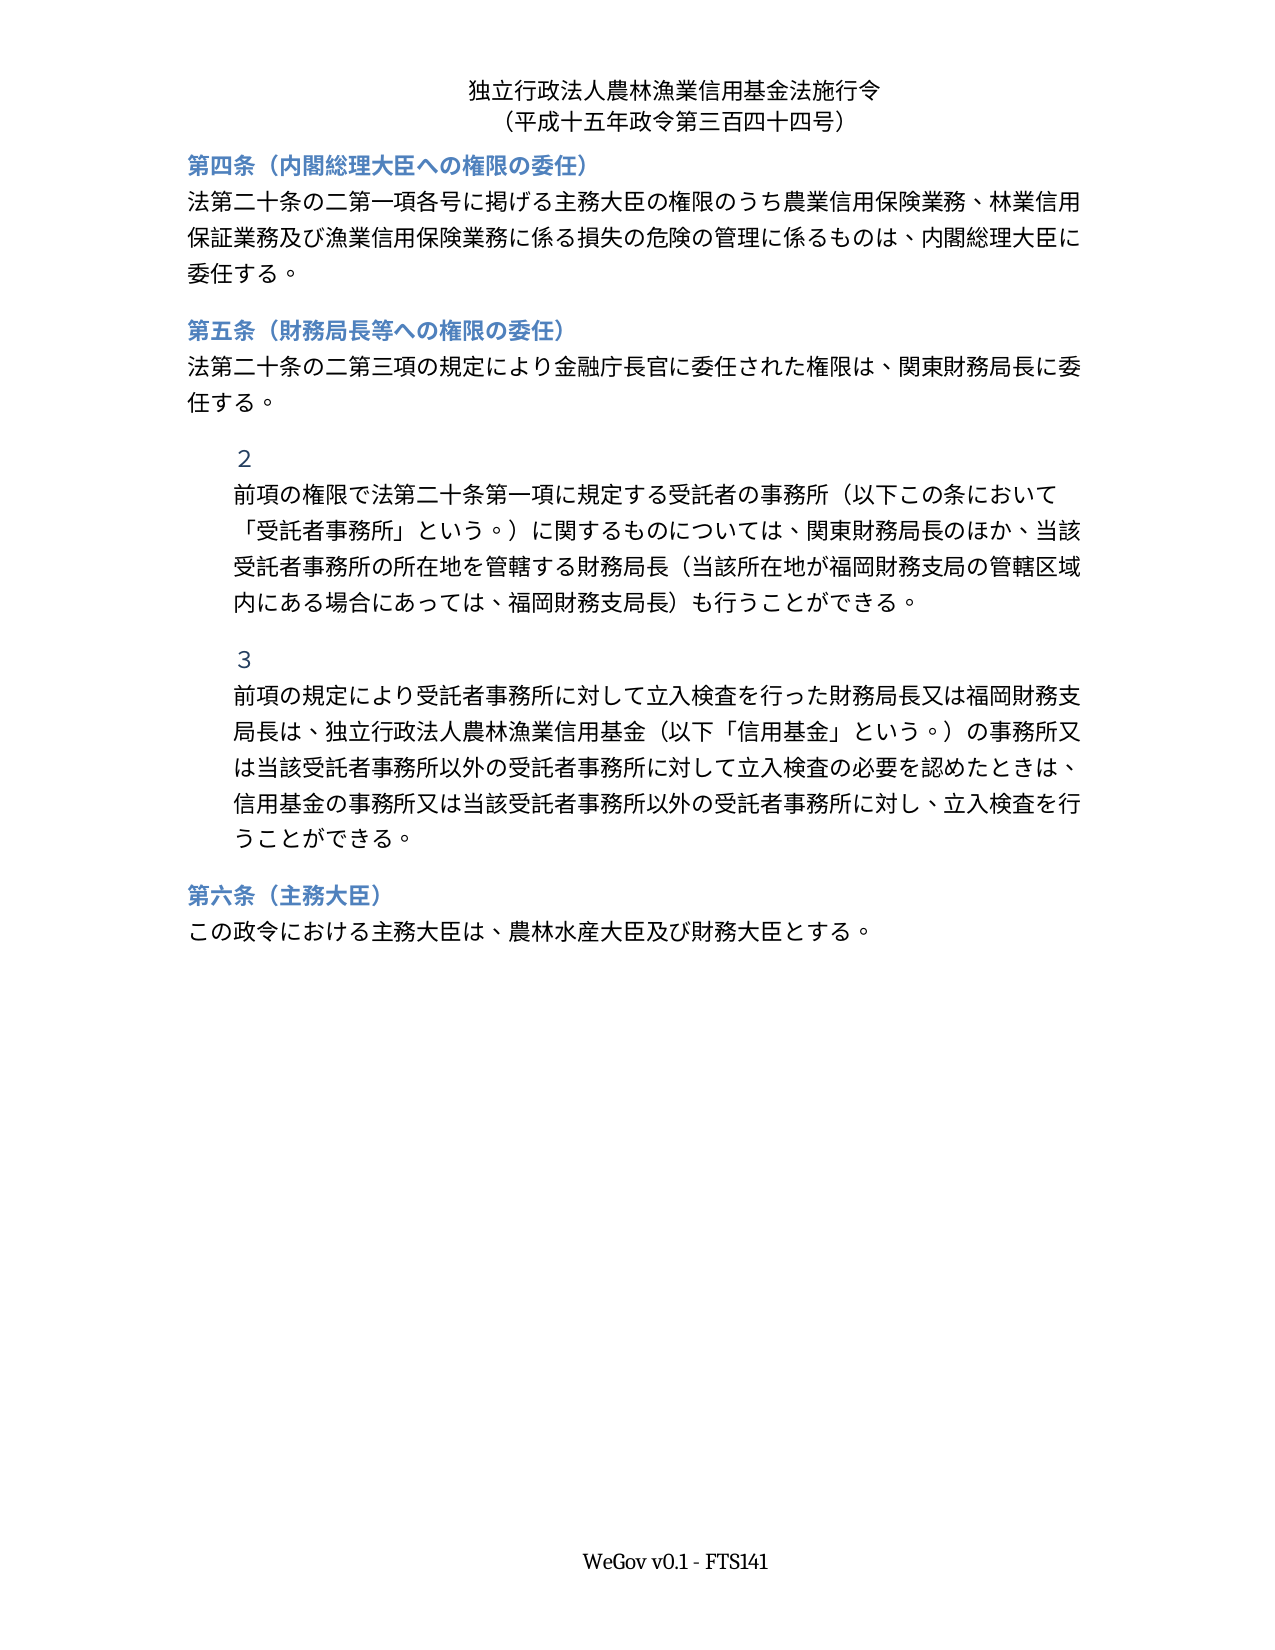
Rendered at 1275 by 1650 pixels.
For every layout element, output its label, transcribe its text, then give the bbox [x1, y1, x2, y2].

subtitle ３ [233, 644, 1087, 675]
text 前項の権限で法第二十条第一項に規定する受託者の事務所（以下この条において「受託者事務所」という。）に関するものについては、関東財務局長のほか、当該受託者事務所の所在地を管轄する財務局長（当該所在地が福岡財務支局の管轄区域内にある場合にあっては、福岡財務支局長）も行うことができる。 [233, 479, 1087, 618]
text 法第二十条の二第三項の規定により金融庁長官に委任された権限は、関東財務局長に委任する。 [187, 351, 1087, 418]
subtitle ２ [233, 443, 1087, 474]
subtitle 第六条（主務大臣） [187, 880, 1087, 911]
subtitle 第五条（財務局長等への権限の委任） [187, 314, 1087, 346]
text 前項の規定により受託者事務所に対して立入検査を行った財務局長又は福岡財務支局長は、独立行政法人農林漁業信用基金（以下「信用基金」という。）の事務所又は当該受託者事務所以外の受託者事務所に対して立入検査の必要を認めたときは、信用基金の事務所又は当該受託者事務所以外の受託者事務所に対し、立入検査を行うことができる。 [233, 680, 1087, 855]
text この政令における主務大臣は、農林水産大臣及び財務大臣とする。 [187, 916, 1087, 947]
text 法第二十条の二第一項各号に掲げる主務大臣の権限のうち農業信用保険業務、林業信用保証業務及び漁業信用保険業務に係る損失の危険の管理に係るものは、内閣総理大臣に委任する。 [187, 186, 1087, 289]
subtitle 第四条（内閣総理大臣への権限の委任） [187, 150, 1087, 181]
